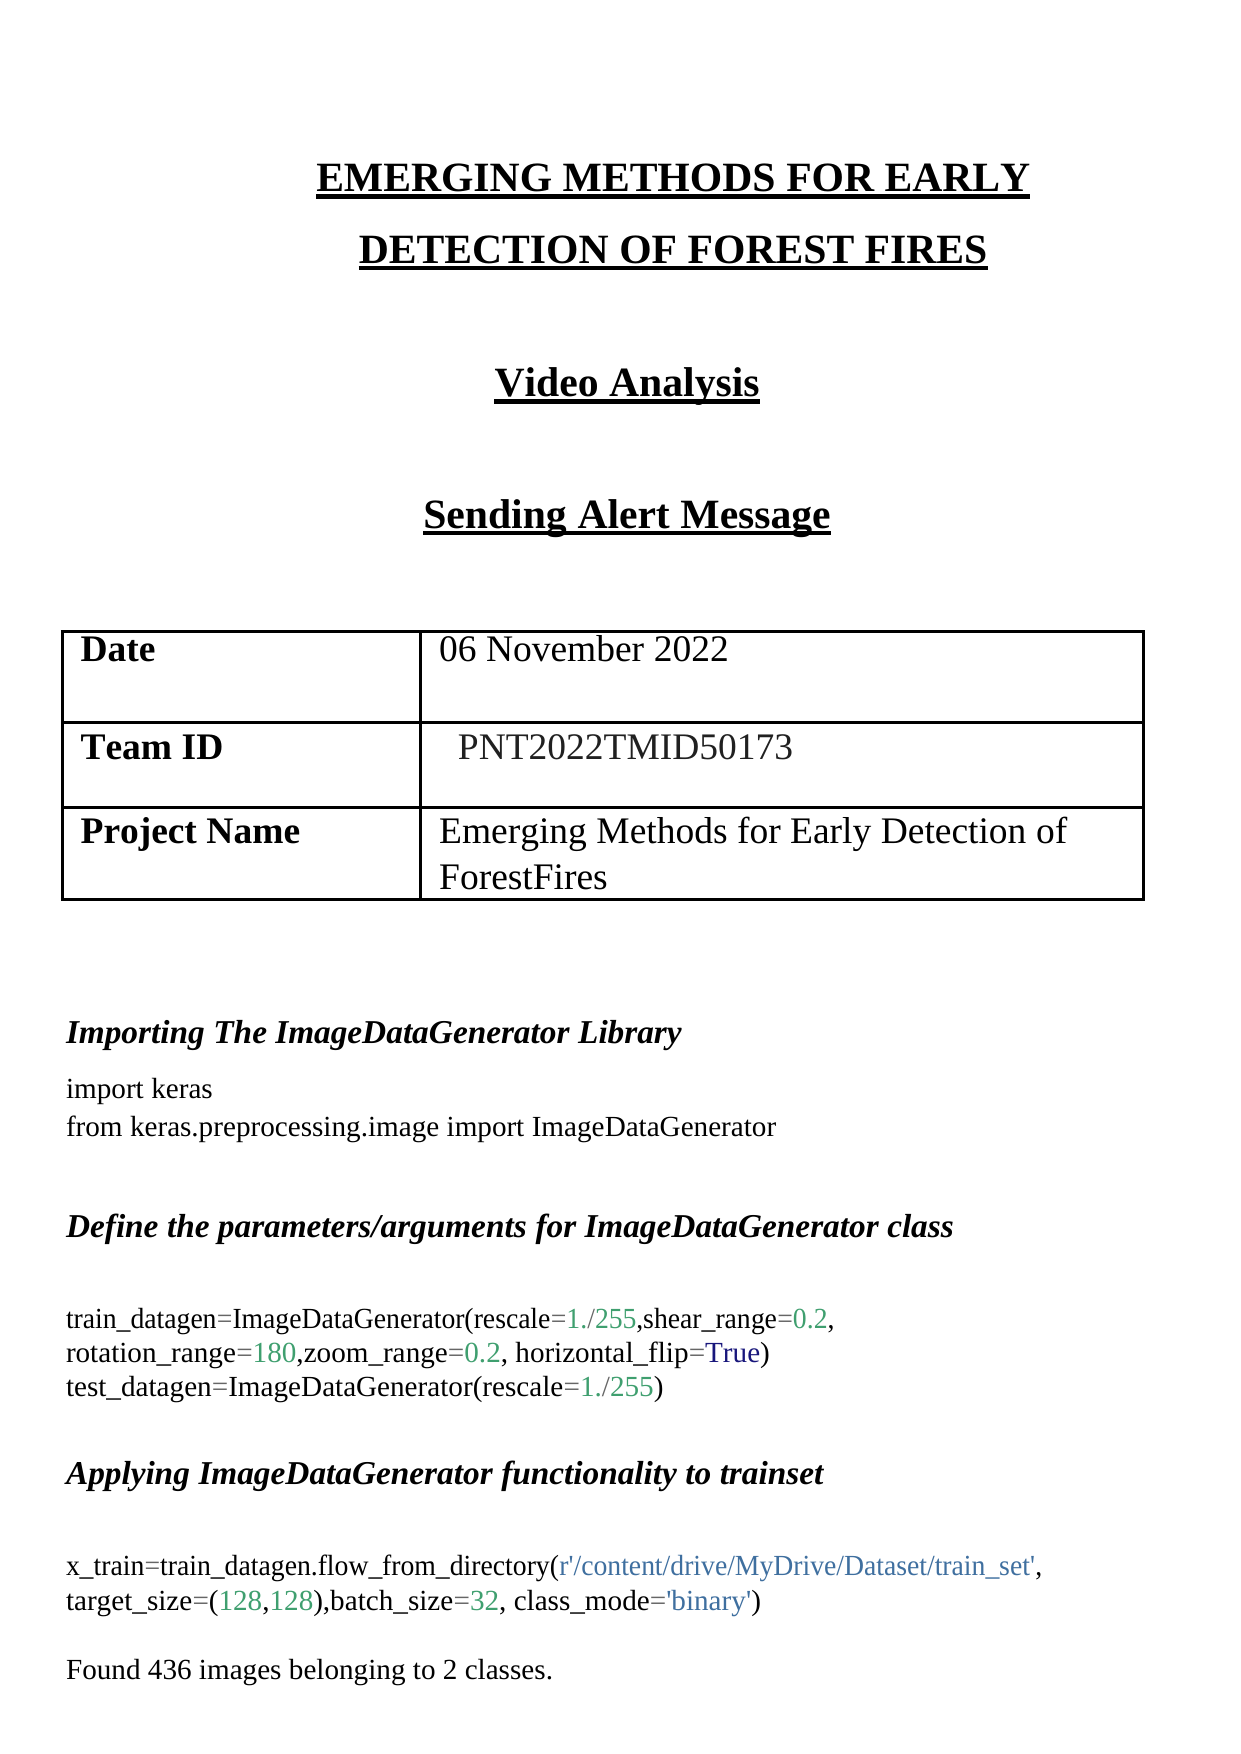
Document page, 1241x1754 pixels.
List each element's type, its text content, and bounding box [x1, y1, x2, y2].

table_header 06 November 2022 [422, 633, 1142, 721]
table_cell Emerging Methods for Early Detection of ForestFires [422, 809, 1142, 898]
subtitle EMERGING METHODS FOR EARLY DETECTION OF FOREST FIRES [316, 153, 1031, 272]
table_cell Team ID [64, 724, 419, 806]
subtitle Define the parameters/arguments for ImageDataGenerator class [66, 1206, 1159, 1244]
text import keras [66, 1071, 1159, 1104]
table_header Date [64, 633, 419, 721]
text Video Analysis [421, 358, 833, 406]
text from keras.preprocessing.image import ImageDataGenerator [66, 1109, 1159, 1143]
subtitle Applying ImageDataGenerator functionality to trainset [66, 1454, 1159, 1492]
table_cell Project Name [64, 809, 419, 898]
table_cell PNT2022TMID50173 [422, 724, 1142, 806]
text x_train=train_datagen.flow_from_directory(r'/content/drive/MyDrive/Dataset/train_set', target_size=(128,128),batch_size=32, class_mode='binary') [66, 1548, 1159, 1617]
text Found 436 images belonging to 2 classes. [66, 1652, 1159, 1686]
subtitle Importing The ImageDataGenerator Library [66, 1012, 1159, 1050]
text train_datagen=ImageDataGenerator(rescale=1./255,shear_range=0.2, rotation_range=180,zoom_range=0.2, horizontal_flip=True) test_datagen=ImageDataGenerator(rescale=1./255) [66, 1302, 1031, 1402]
subtitle Sending Alert Message [421, 489, 833, 537]
